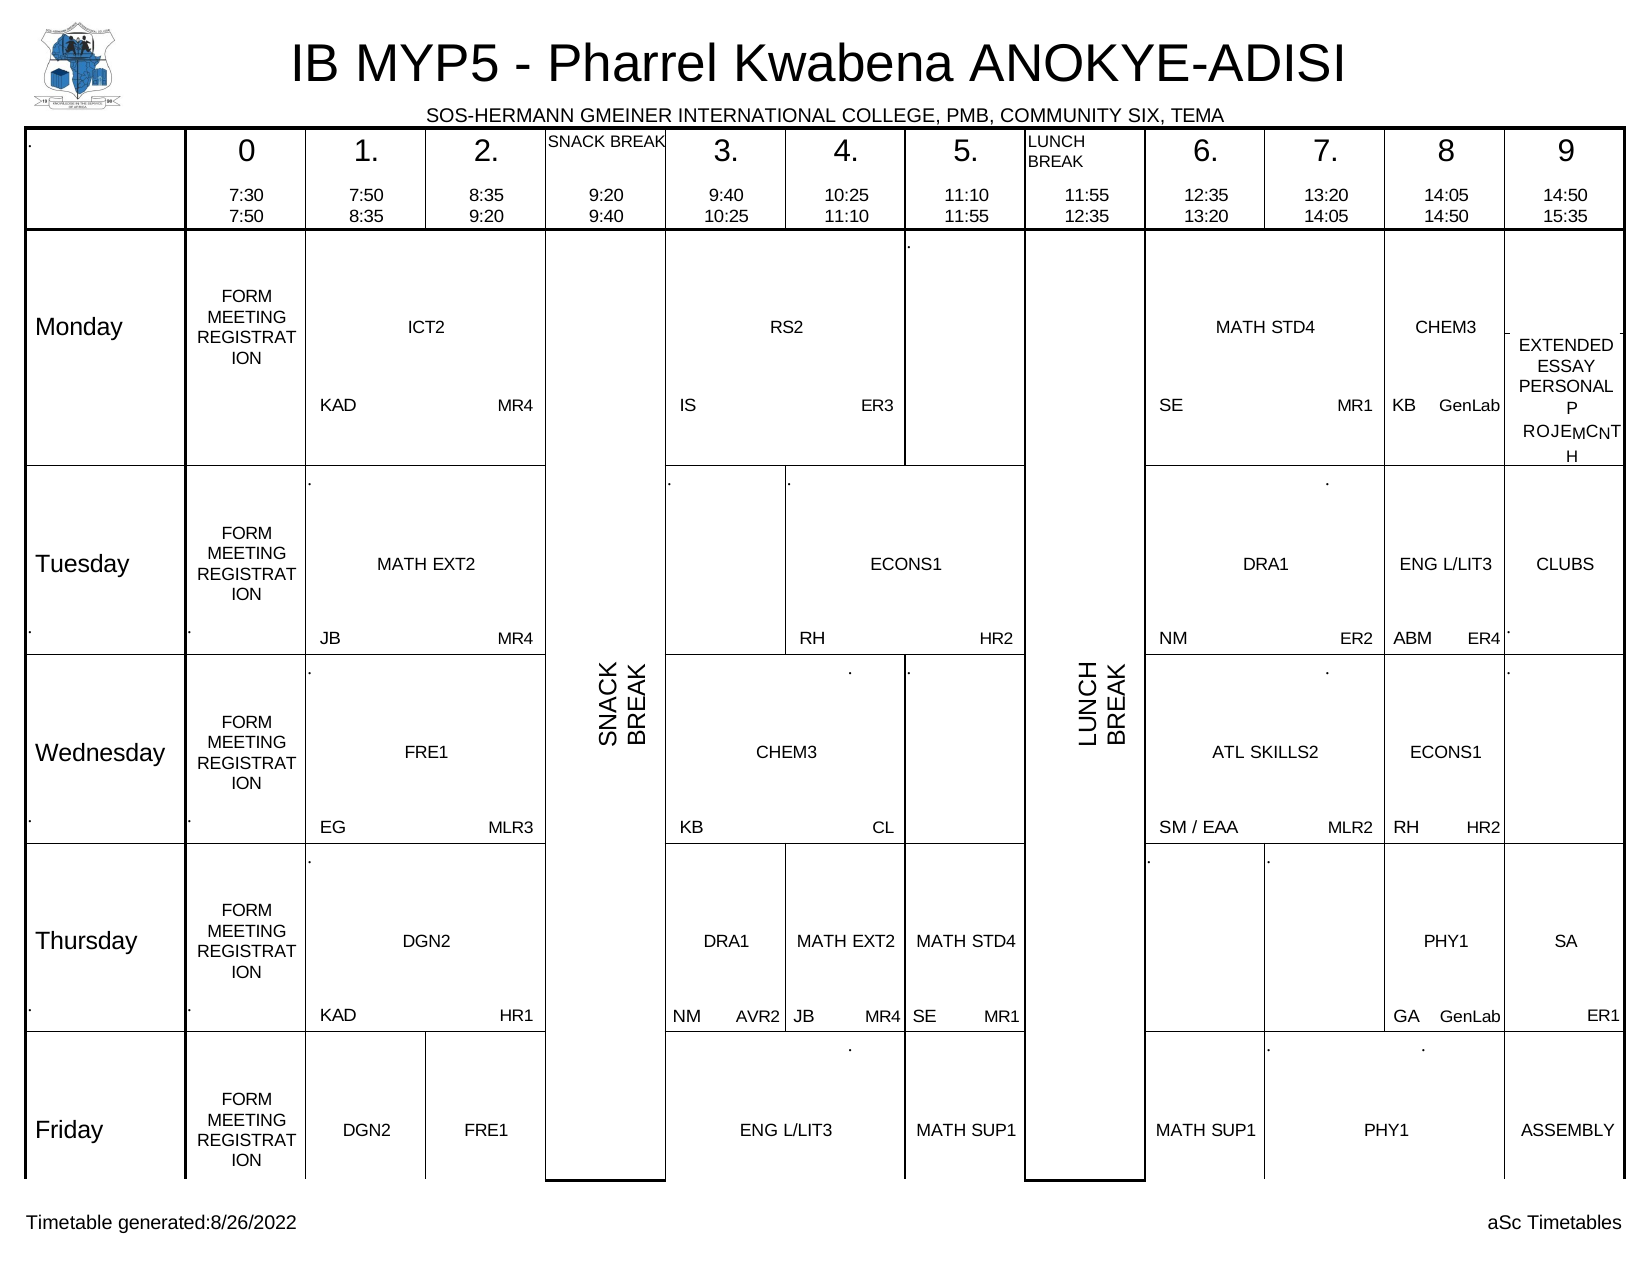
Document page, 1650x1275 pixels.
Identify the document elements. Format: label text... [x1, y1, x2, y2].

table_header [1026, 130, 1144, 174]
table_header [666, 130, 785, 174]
picture [33, 21, 124, 111]
subtitle IB MYP5 - Pharrel Kwabena ANOKYE-ADISI [225, 32, 1412, 93]
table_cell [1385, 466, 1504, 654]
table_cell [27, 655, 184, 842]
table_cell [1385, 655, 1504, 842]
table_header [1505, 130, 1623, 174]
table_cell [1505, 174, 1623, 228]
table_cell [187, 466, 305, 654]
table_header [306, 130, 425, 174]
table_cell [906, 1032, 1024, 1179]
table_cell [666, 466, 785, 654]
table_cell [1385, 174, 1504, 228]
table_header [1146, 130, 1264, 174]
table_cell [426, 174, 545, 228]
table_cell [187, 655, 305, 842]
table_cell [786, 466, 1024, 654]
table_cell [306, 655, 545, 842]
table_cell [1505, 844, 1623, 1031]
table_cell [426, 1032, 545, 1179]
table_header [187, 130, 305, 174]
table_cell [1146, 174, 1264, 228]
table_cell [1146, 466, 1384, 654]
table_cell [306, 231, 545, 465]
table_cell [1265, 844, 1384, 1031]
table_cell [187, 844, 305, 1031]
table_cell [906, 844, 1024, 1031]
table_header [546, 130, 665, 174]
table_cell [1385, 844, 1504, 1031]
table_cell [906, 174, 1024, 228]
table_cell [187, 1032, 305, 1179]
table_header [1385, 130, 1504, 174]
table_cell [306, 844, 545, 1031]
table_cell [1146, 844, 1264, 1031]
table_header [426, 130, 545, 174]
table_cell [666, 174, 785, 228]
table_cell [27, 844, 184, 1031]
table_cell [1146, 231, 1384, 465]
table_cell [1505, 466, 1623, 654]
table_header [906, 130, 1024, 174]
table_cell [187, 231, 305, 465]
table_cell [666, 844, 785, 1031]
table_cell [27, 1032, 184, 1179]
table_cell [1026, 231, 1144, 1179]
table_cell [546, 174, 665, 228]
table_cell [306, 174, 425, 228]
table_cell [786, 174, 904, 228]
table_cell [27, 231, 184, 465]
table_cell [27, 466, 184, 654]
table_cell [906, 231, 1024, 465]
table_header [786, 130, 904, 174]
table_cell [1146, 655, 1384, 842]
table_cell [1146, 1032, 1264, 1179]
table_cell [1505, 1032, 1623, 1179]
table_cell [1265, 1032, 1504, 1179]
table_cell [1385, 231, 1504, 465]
text SOS-HERMANN GMEINER INTERNATIONAL COLLEGE, PMB, COMMUNITY SIX, TEMA [225, 104, 1425, 126]
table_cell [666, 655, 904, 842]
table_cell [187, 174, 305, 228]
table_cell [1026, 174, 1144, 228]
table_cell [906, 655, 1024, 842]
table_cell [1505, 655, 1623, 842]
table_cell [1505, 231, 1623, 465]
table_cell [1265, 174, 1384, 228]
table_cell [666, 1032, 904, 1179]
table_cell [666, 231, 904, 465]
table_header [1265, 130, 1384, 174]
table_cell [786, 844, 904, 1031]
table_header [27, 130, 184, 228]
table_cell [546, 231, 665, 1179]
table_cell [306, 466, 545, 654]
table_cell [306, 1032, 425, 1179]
